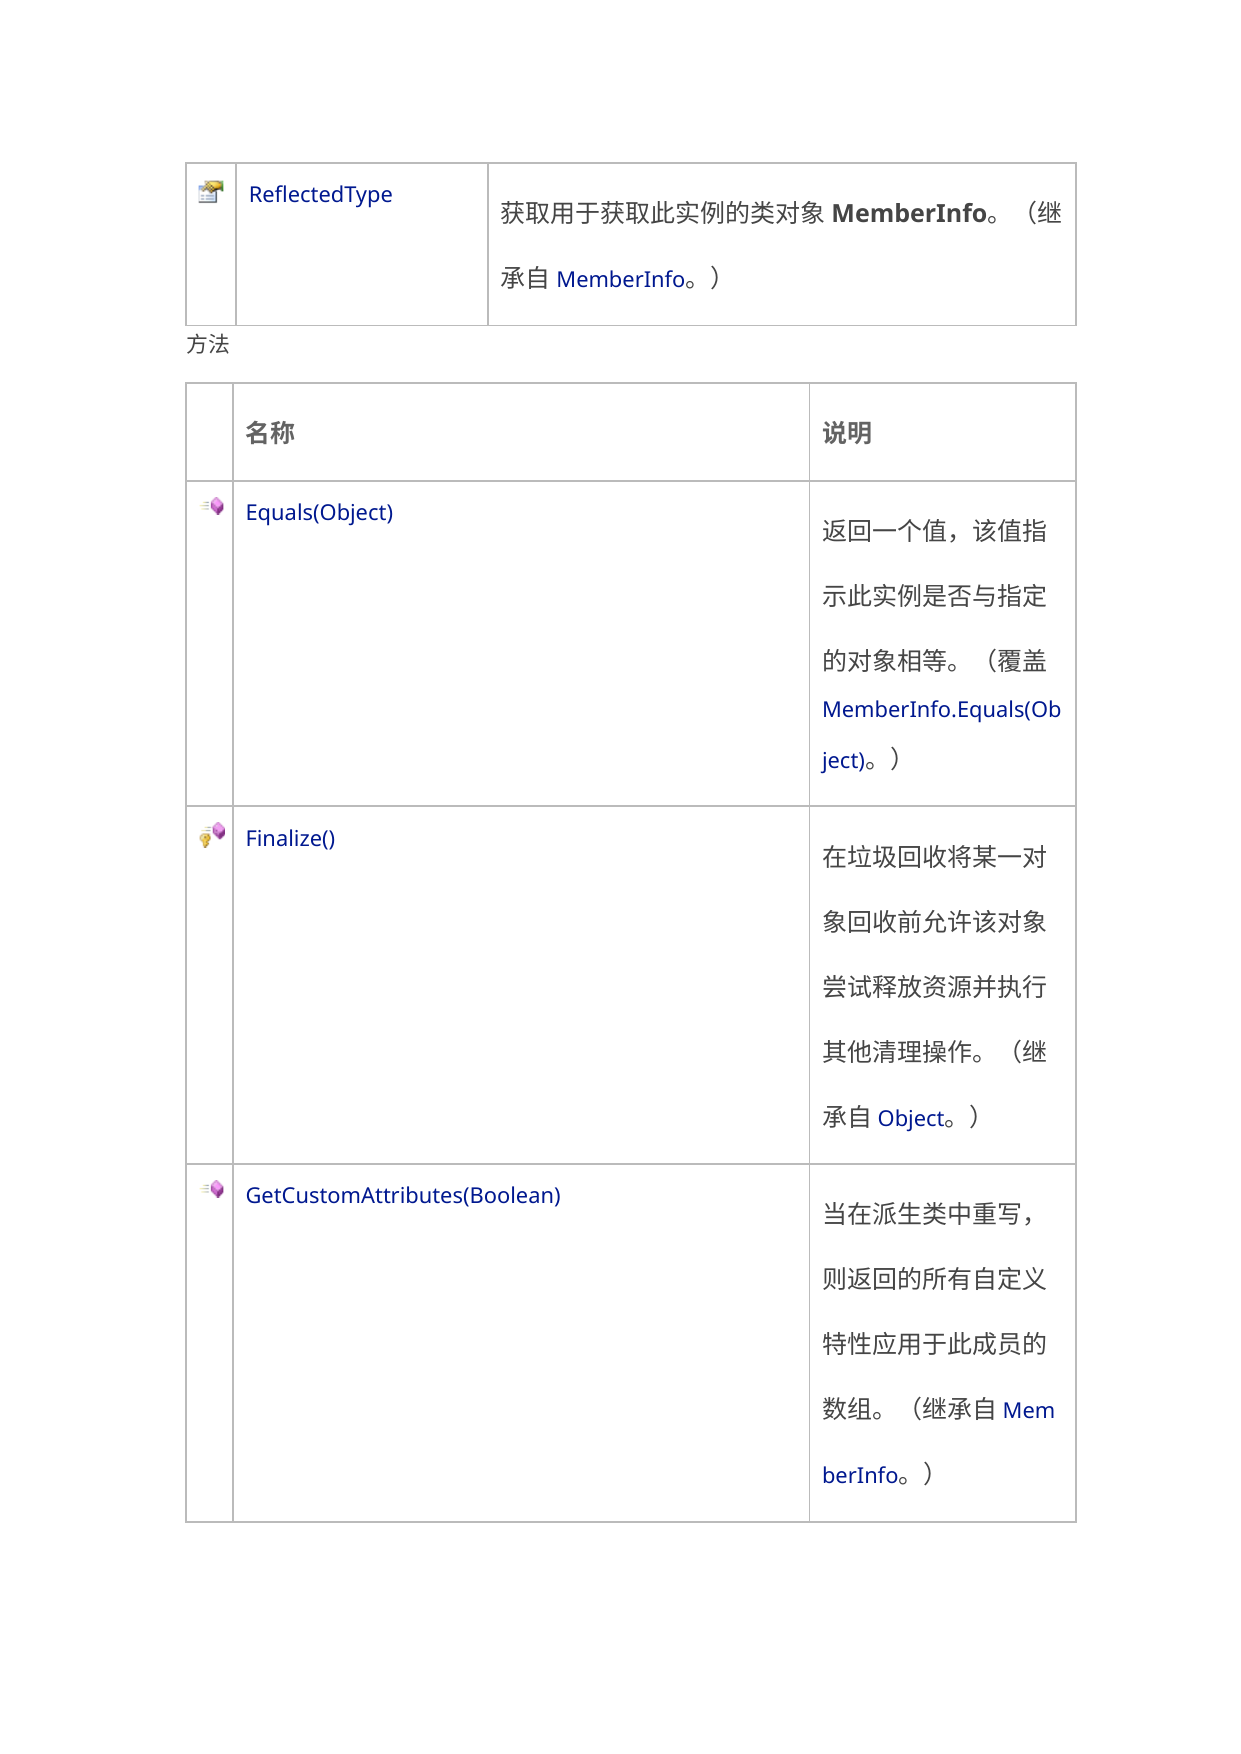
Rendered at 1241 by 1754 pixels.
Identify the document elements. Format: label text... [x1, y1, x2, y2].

table_cell GetCustomAttributes(Boolean) [234, 1165, 809, 1521]
table_cell Finalize() [234, 807, 809, 1163]
table_cell [187, 164, 235, 325]
table_cell [187, 482, 232, 805]
table_cell 在垃圾回收将某一对象回收前允许该对象尝试释放资源并执行其他清理操作。（继承自 Object。） [810, 807, 1075, 1163]
table_cell 返回一个值，该值指示此实例是否与指定的对象相等。（覆盖 MemberInfo.Equals(Object)。） [810, 482, 1075, 805]
table_header [187, 384, 232, 480]
table_cell [187, 1165, 232, 1521]
picture [198, 822, 225, 848]
picture [198, 179, 224, 205]
table_header 说明 [810, 384, 1075, 480]
picture [198, 1180, 224, 1198]
text 方法 [186, 326, 1053, 359]
table_cell Equals(Object) [234, 482, 809, 805]
picture [198, 497, 224, 515]
table_cell [187, 807, 232, 1163]
table_cell ReflectedType [237, 164, 487, 325]
table_cell 获取用于获取此实例的类对象 MemberInfo。（继承自 MemberInfo。） [489, 164, 1075, 325]
table_header 名称 [234, 384, 809, 480]
table_cell 当在派生类中重写，则返回的所有自定义特性应用于此成员的数组。（继承自 MemberInfo。） [810, 1165, 1075, 1521]
